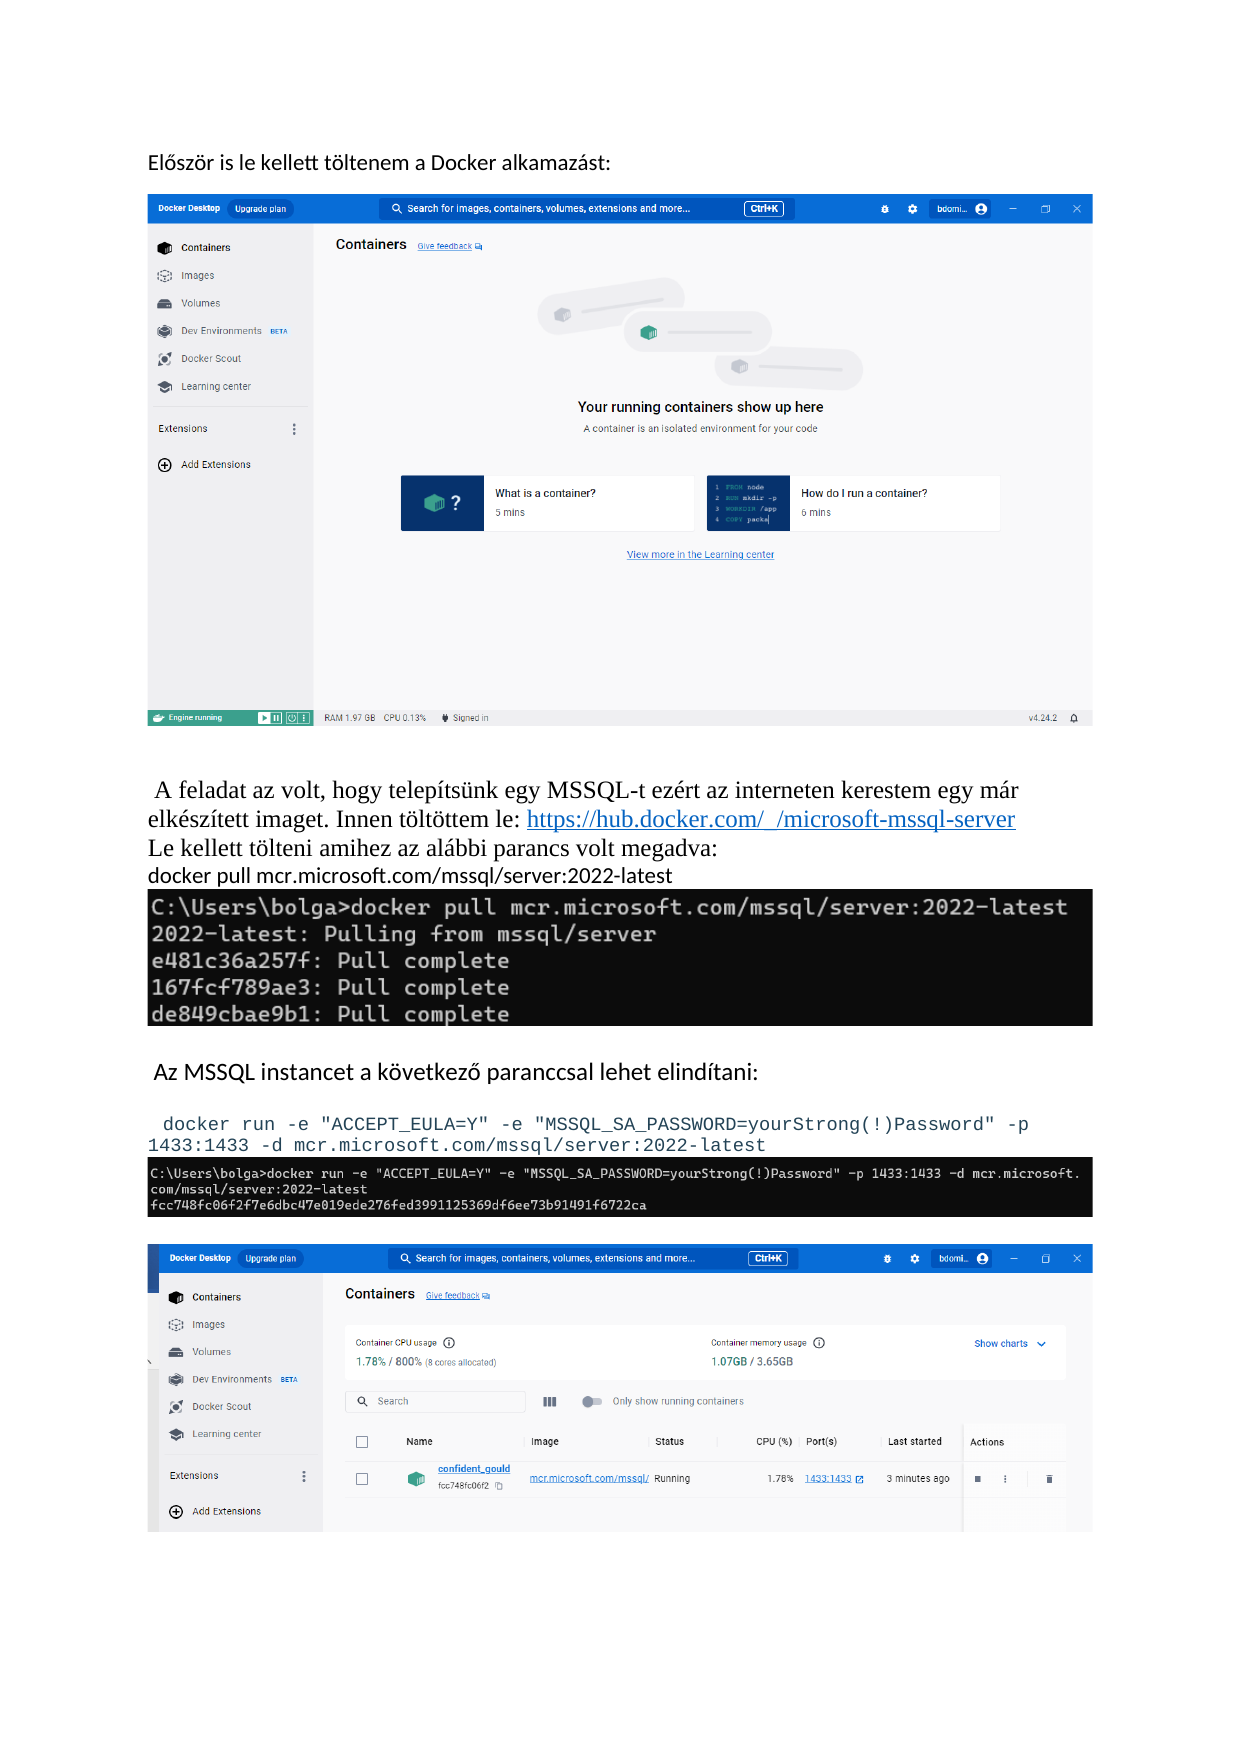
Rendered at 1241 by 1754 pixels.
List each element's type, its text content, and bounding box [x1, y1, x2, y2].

picture [147, 1157, 1093, 1217]
picture [147, 194, 1093, 726]
picture [147, 1244, 1093, 1532]
text docker pull mcr.microsoft.com/mssql/server:2022-latest [148, 861, 1093, 889]
picture [147, 889, 1093, 1026]
text docker run -e "ACCEPT_EULA=Y" -e "MSSQL_SA_PASSWORD=yourStrong(!)Password" -p 1433:1433 -d mcr.microsoft.com/mssql/server:2022-latest [148, 1115, 1093, 1157]
text A feladat az volt, hogy telepítsünk egy MSSQL-t ezért az interneten kerestem egy már elkészített imaget. Innen töltöttem le: https://hub.docker.com/_/microsoft-mssql-server [148, 775, 1093, 833]
text Először is le kellett töltenem a Docker alkamazást: [148, 148, 1093, 176]
text Le kellett tölteni amihez az alábbi parancs volt megadva: [148, 833, 1093, 861]
text Az MSSQL instancet a következő paranccsal lehet elindítani: [148, 1056, 1093, 1087]
